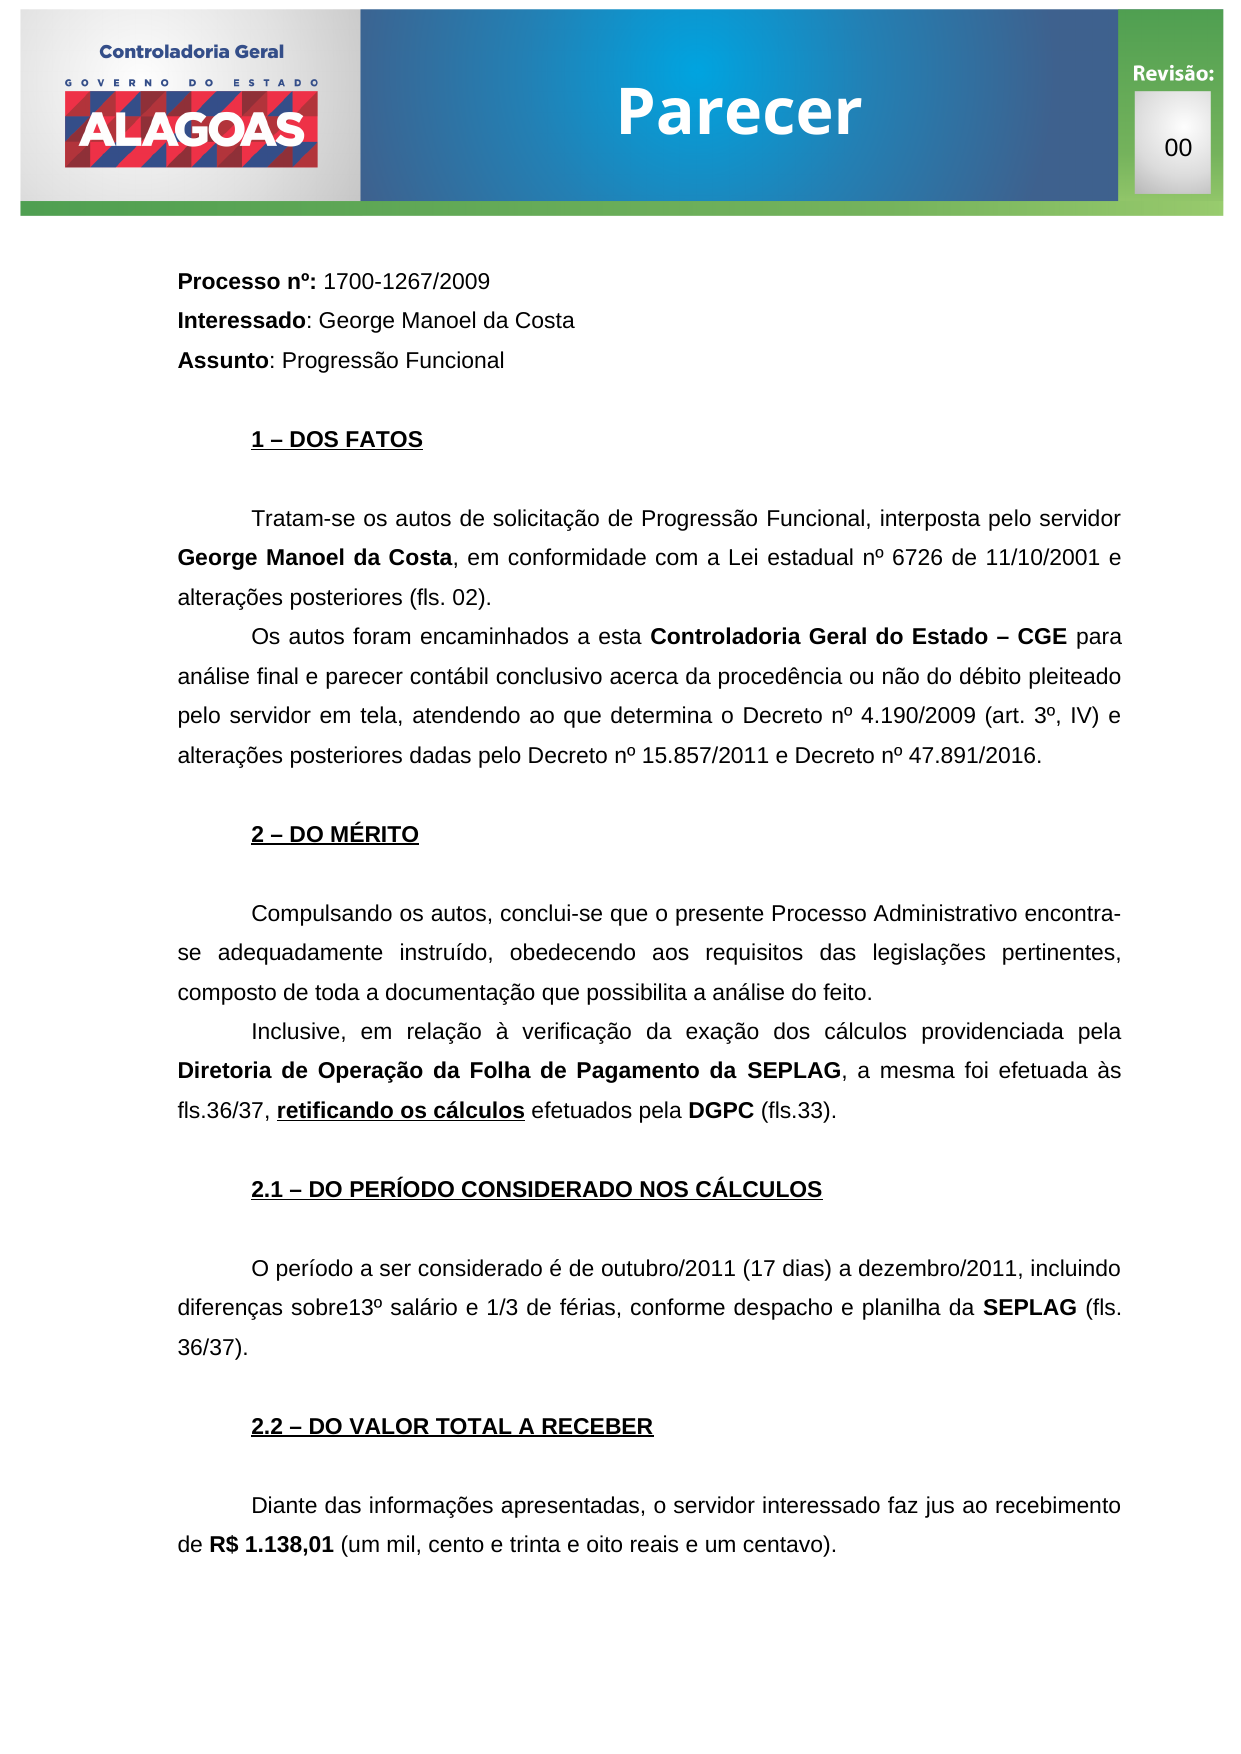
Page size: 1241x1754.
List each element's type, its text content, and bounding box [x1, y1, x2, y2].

text Interessado: George Manoel da Costa [177, 307, 1122, 334]
text Tratam-se os autos de solicitação de Progressão Funcional, interposta pelo servidor George Manoel da Costa, em conformidade com a Lei estadual nº 6726 de 11/10/2001 e alterações posteriores (fls. 02). [177, 505, 1122, 610]
text 2.2 – DO VALOR TOTAL A RECEBER [177, 1413, 1122, 1439]
text Compulsando os autos, conclui-se que o presente Processo Administrativo encontra-se adequadamente instruído, obedecendo aos requisitos das legislações pertinentes, composto de toda a documentação que possibilita a análise do feito. [177, 899, 1122, 1005]
text O período a ser considerado é de outubro/2011 (17 dias) a dezembro/2011, incluindo diferenças sobre13º salário e 1/3 de férias, conforme despacho e planilha da SEPLAG (fls. 36/37). [177, 1255, 1122, 1360]
text Inclusive, em relação à verificação da exação dos cálculos providenciada pela Diretoria de Operação da Folha de Pagamento da SEPLAG, a mesma foi efetuada às fls.36/37, retificando os cálculos efetuados pela DGPC (fls.33). [177, 1018, 1122, 1123]
text Processo nº: 1700-1267/2009 [177, 268, 1122, 294]
text 1 – DOS FATOS [177, 426, 1122, 452]
text 2.1 – DO PERÍODO CONSIDERADO NOS CÁLCULOS [177, 1176, 1122, 1202]
picture [20, 9, 1224, 216]
text Os autos foram encaminhados a esta Controladoria Geral do Estado – CGE para análise final e parecer contábil conclusivo acerca da procedência ou não do débito pleiteado pelo servidor em tela, atendendo ao que determina o Decreto nº 4.190/2009 (art. 3º, IV) e alterações posteriores dadas pelo Decreto nº 15.857/2011 e Decreto nº 47.891/2016. [177, 623, 1122, 768]
text 2 – DO MÉRITO [177, 821, 1122, 847]
text Assunto: Progressão Funcional [177, 347, 1122, 373]
text Diante das informações apresentadas, o servidor interessado faz jus ao recebimento de R$ 1.138,01 (um mil, cento e trinta e oito reais e um centavo). [177, 1492, 1122, 1557]
